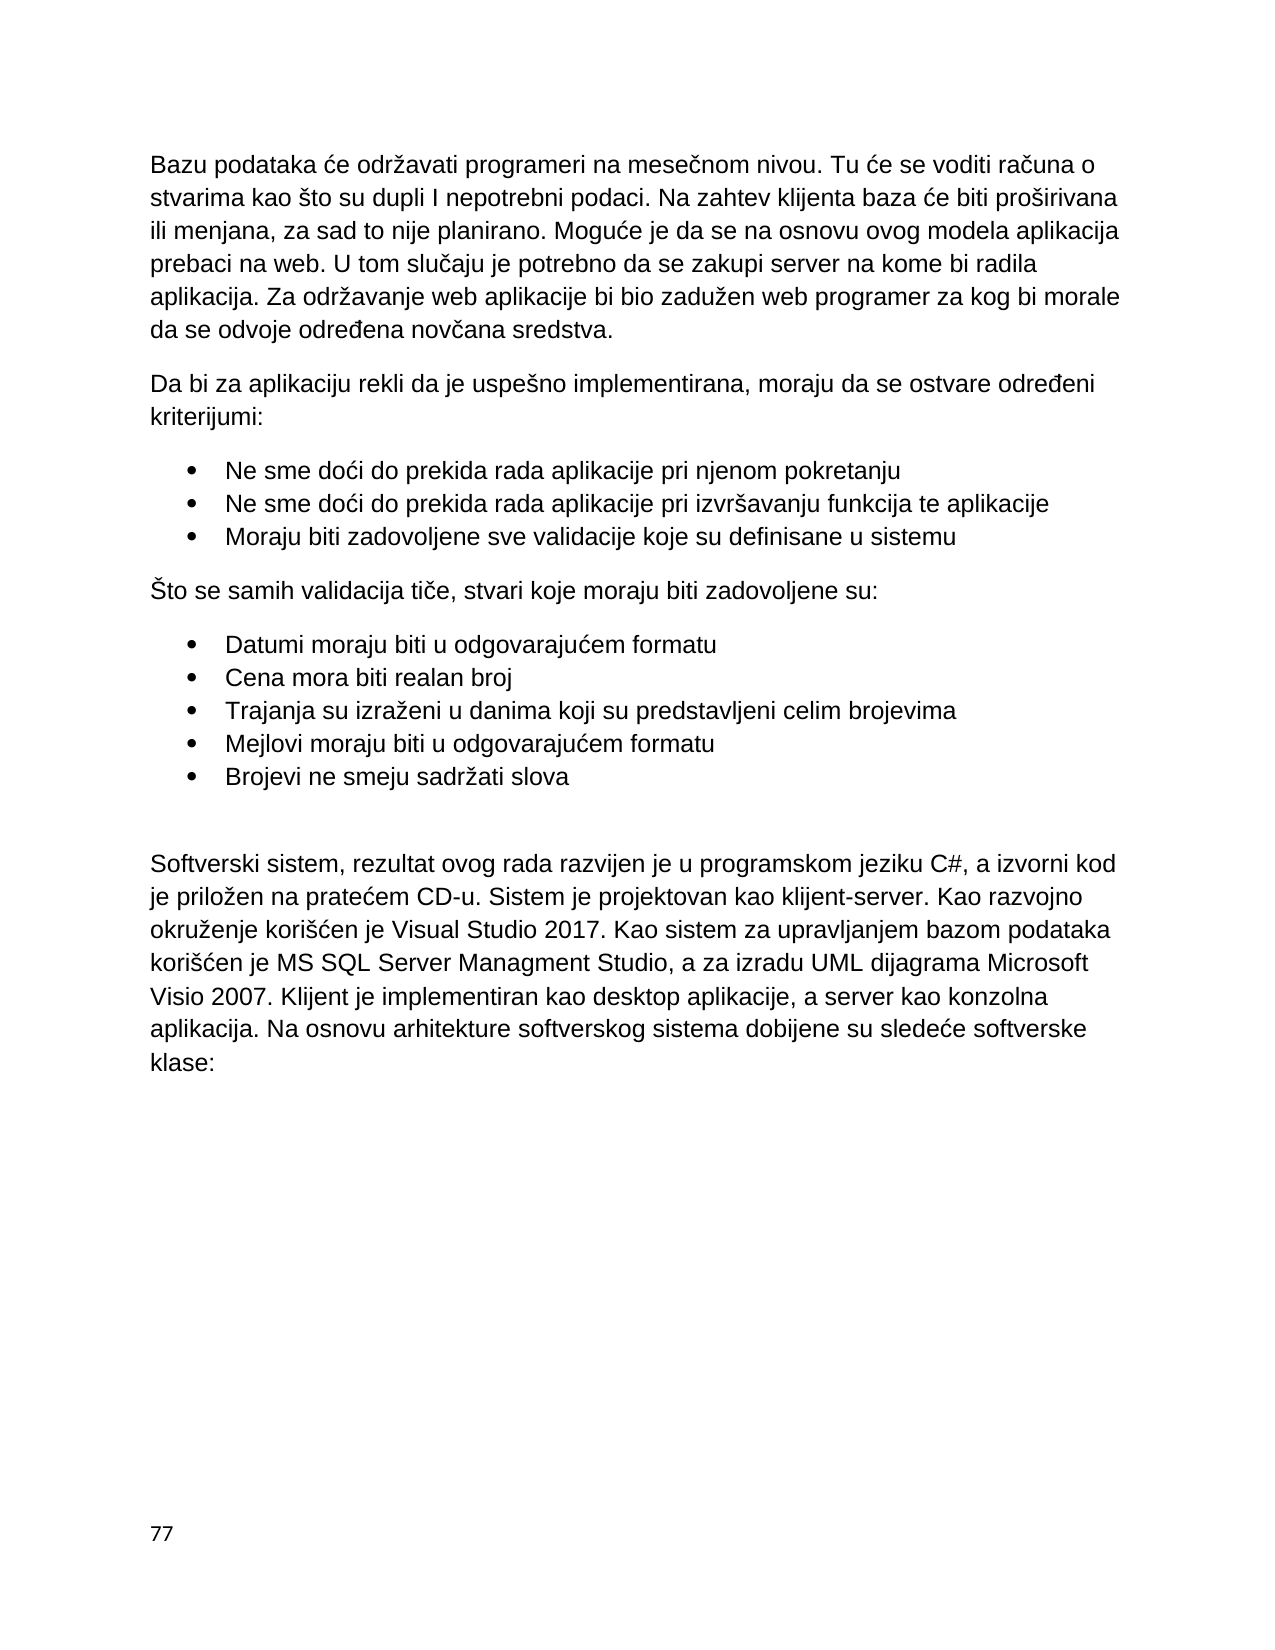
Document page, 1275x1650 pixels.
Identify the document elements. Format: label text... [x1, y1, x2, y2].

list Trajanja su izraženi u danima koji su predstavljeni celim brojevima [187, 696, 1125, 725]
list Datumi moraju biti u odgovarajućem formatu [187, 630, 1125, 659]
list Brojevi ne smeju sadržati slova [187, 762, 1125, 791]
list Mejlovi moraju biti u odgovarajućem formatu [187, 729, 1125, 758]
list Ne sme doći do prekida rada aplikacije pri njenom pokretanju [187, 456, 1125, 485]
text Softverski sistem, rezultat ovog rada razvijen je u programskom jeziku C#, a izvorni kod je priložen na pratećem CD-u. Sistem je projektovan kao klijent-server. Kao razvojno okruženje korišćen je Visual Studio 2017. Kao sistem za upravljanjem bazom podataka korišćen je MS SQL Server Managment Studio, a za izradu UML dijagrama Microsoft Visio 2007. Klijent je implementiran kao desktop aplikacije, a server kao konzolna aplikacija. Na osnovu arhitekture softverskog sistema dobijene su sledeće softverske klase: [150, 816, 1125, 1076]
text Da bi za aplikaciju rekli da je uspešno implementirana, moraju da se ostvare određeni kriterijumi: [150, 369, 1125, 431]
list Moraju biti zadovoljene sve validacije koje su definisane u sistemu [187, 522, 1125, 551]
list Cena mora biti realan broj [187, 663, 1125, 692]
text Što se samih validacija tiče, stvari koje moraju biti zadovoljene su: [150, 576, 1125, 605]
text Bazu podataka će održavati programeri na mesečnom nivou. Tu će se voditi računa o stvarima kao što su dupli I nepotrebni podaci. Na zahtev klijenta baza će biti proširivana ili menjana, za sad to nije planirano. Moguće je da se na osnovu ovog modela aplikacija prebaci na web. U tom slučaju je potrebno da se zakupi server na kome bi radila aplikacija. Za održavanje web aplikacije bi bio zadužen web programer za kog bi morale da se odvoje određena novčana sredstva. [150, 150, 1125, 344]
list Ne sme doći do prekida rada aplikacije pri izvršavanju funkcija te aplikacije [187, 489, 1125, 518]
